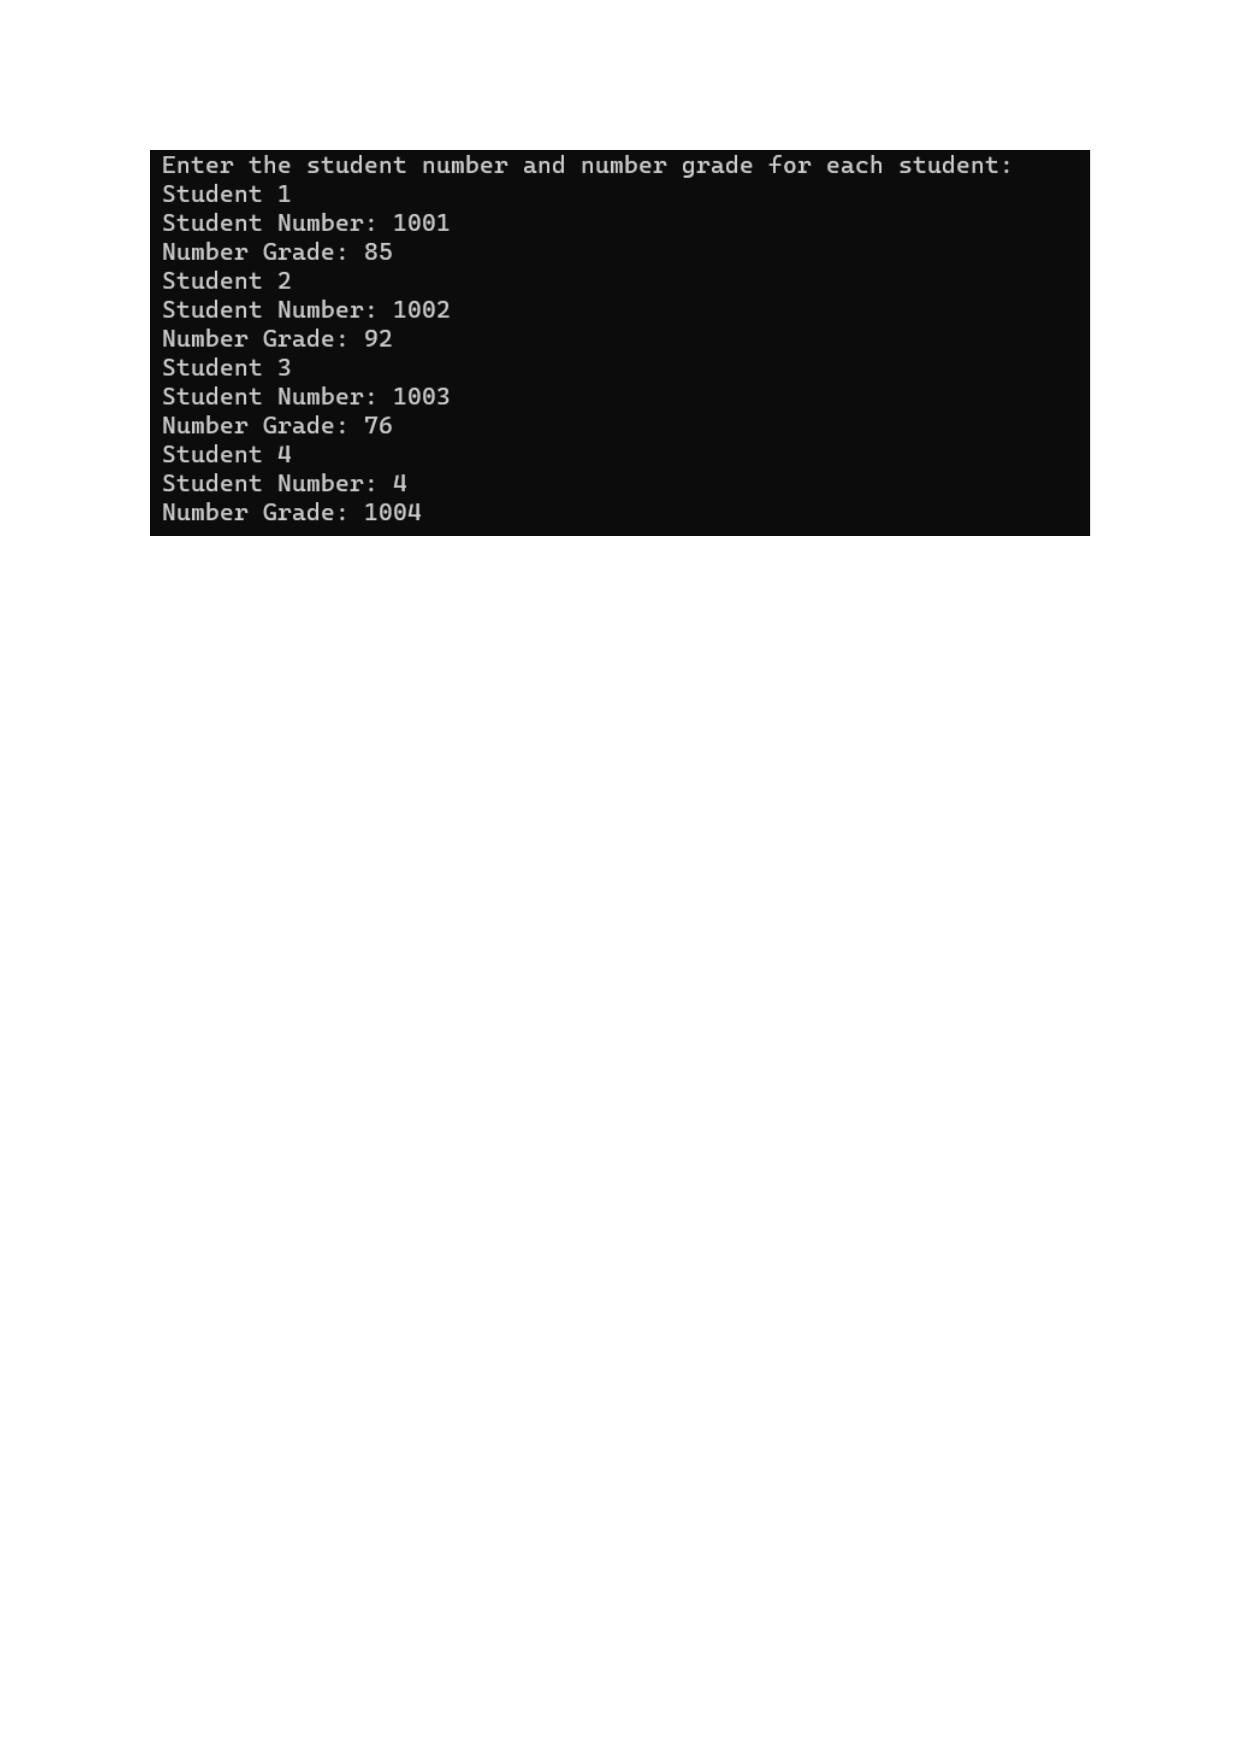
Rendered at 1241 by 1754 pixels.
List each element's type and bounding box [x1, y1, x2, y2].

picture [150, 150, 1091, 536]
